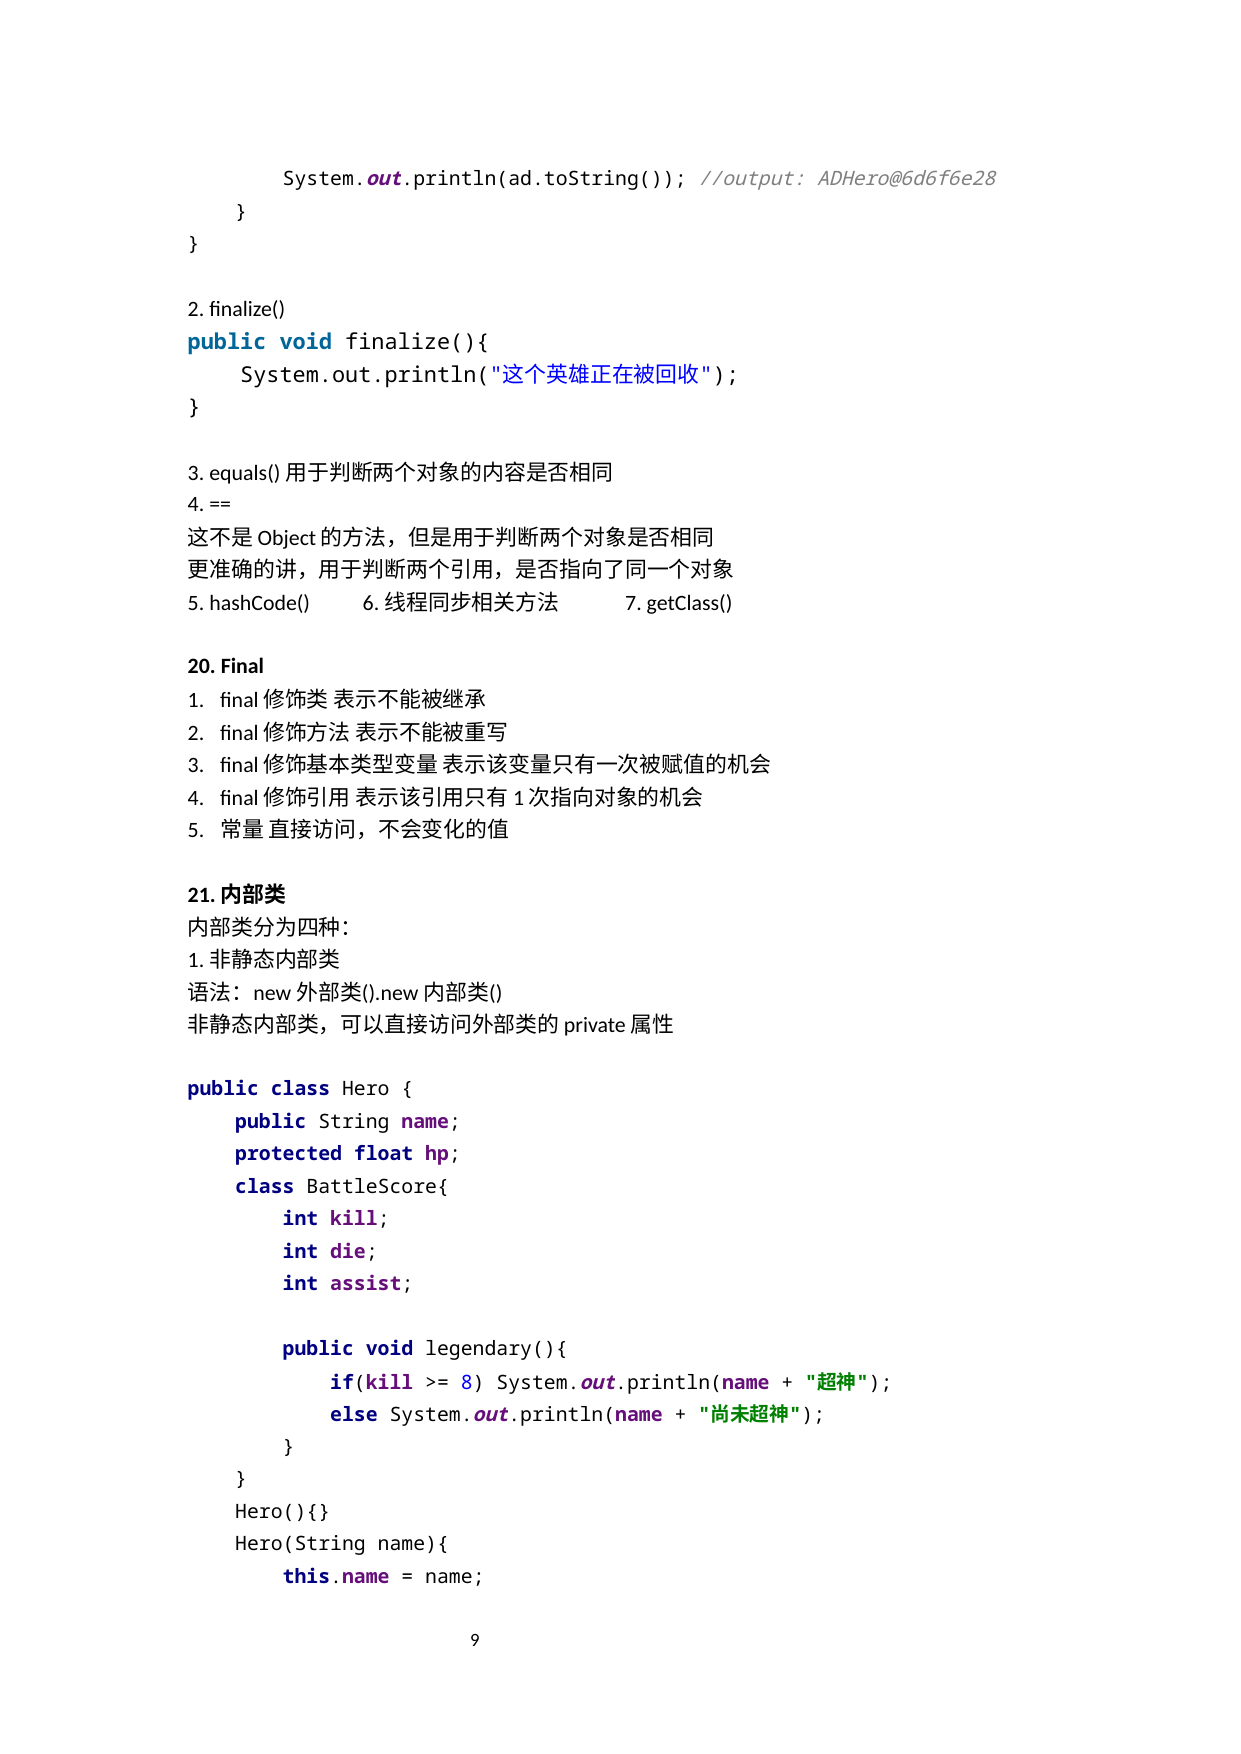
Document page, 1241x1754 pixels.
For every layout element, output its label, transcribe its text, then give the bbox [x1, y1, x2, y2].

list final修饰基本类型变量 表示该变量只有一次被赋值的机会 [187, 747, 1053, 779]
list finalize() [187, 292, 1053, 324]
text System.out.println("这个英雄正在被回收"); [699, 357, 1053, 389]
list 常量 直接访问，不会变化的值 [187, 812, 1053, 844]
list 这不是Object的方法，但是用于判断两个对象是否相同 更准确的讲，用于判断两个引用，是否指向了同一个对象 [187, 519, 1053, 584]
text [187, 1072, 1053, 1592]
text public void finalize(){ [187, 324, 1053, 357]
list 内部类 [187, 877, 1053, 909]
list final修饰引用 表示该引用只有1次指向对象的机会 [187, 779, 1053, 812]
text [187, 162, 1053, 259]
list Final [187, 649, 1053, 682]
list 非静态内部类，可以直接访问外部类的private属性 [187, 1007, 1053, 1039]
list 内部类分为四种： [187, 909, 1053, 942]
list 语法：new 外部类().new 内部类() [187, 974, 1053, 1007]
text } [187, 389, 1053, 422]
list final修饰类 表示不能被继承 [187, 682, 1053, 714]
list 非静态内部类 [187, 942, 1053, 974]
list equals() 用于判断两个对象的内容是否相同 [187, 454, 1053, 487]
list final修饰方法 表示不能被重写 [187, 714, 1053, 747]
list == [187, 487, 1053, 519]
list hashCode() 6. 线程同步相关方法 7. getClass() [187, 584, 1053, 617]
